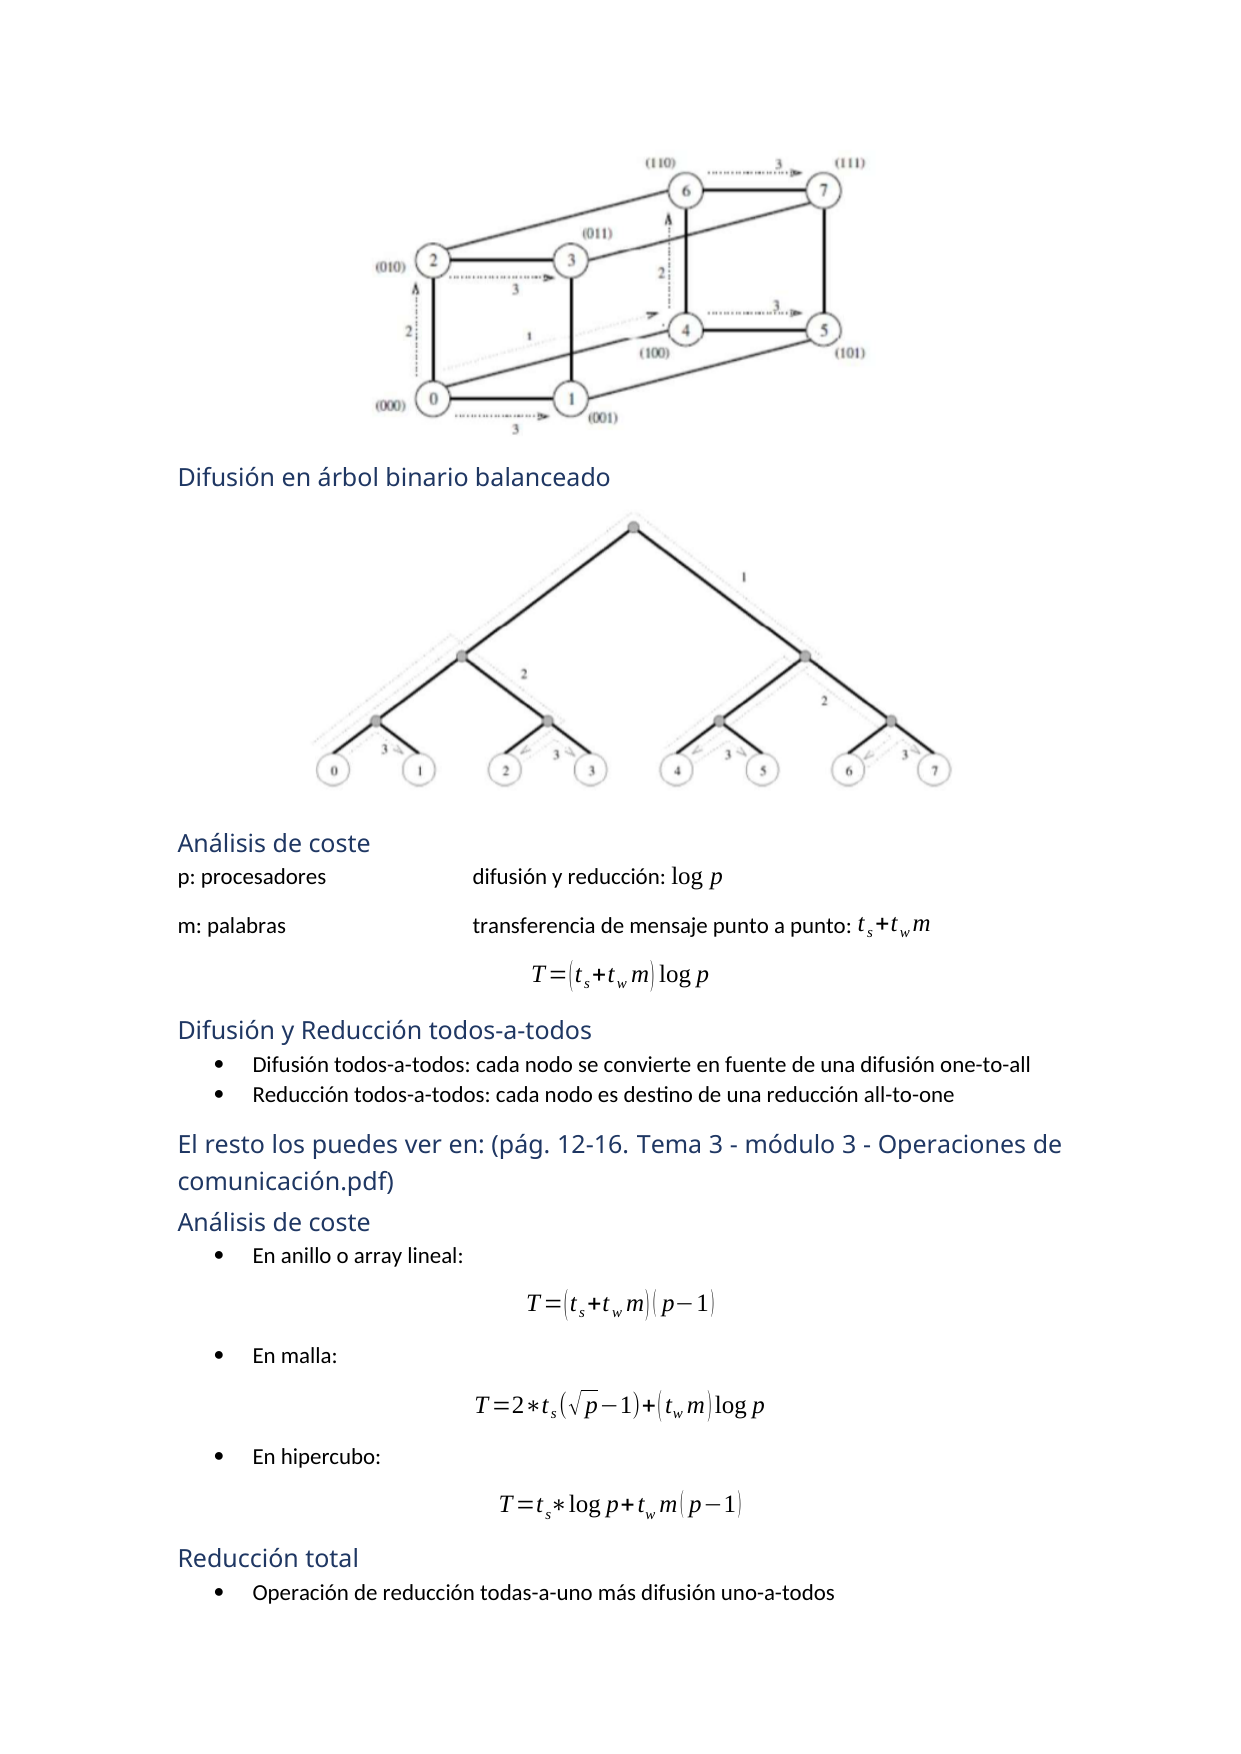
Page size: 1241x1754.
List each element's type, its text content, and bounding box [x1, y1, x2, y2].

picture [364, 147, 876, 442]
subtitle Reducción total [177, 1541, 1063, 1575]
list En hipercubo: [215, 1442, 1063, 1471]
text p: procesadores difusión y reducción: [177, 862, 1063, 890]
list En malla: [215, 1342, 1063, 1370]
list En anillo o array lineal: [215, 1241, 1063, 1269]
subtitle Difusión y Reducción todos-a-todos [177, 1013, 1063, 1047]
list Operación de reducción todas-a-uno más difusión uno-a-todos [215, 1578, 1063, 1606]
list Difusión todos-a-todos: cada nodo se convierte en fuente de una difusión one-to-all [215, 1050, 1063, 1078]
subtitle Análisis de coste [177, 1204, 1063, 1238]
picture [277, 496, 963, 807]
subtitle El resto los puedes ver en: (pág. 12-16. Tema 3 - módulo 3 - Operaciones de comunicación.pdf) [177, 1127, 1063, 1198]
subtitle Difusión en árbol binario balanceado [177, 460, 1063, 494]
list Reducción todos-a-todos: cada nodo es destino de una reducción all-to-one [215, 1080, 1063, 1108]
text m: palabras transferencia de mensaje punto a punto: [177, 909, 1063, 941]
subtitle Análisis de coste [177, 826, 1063, 859]
